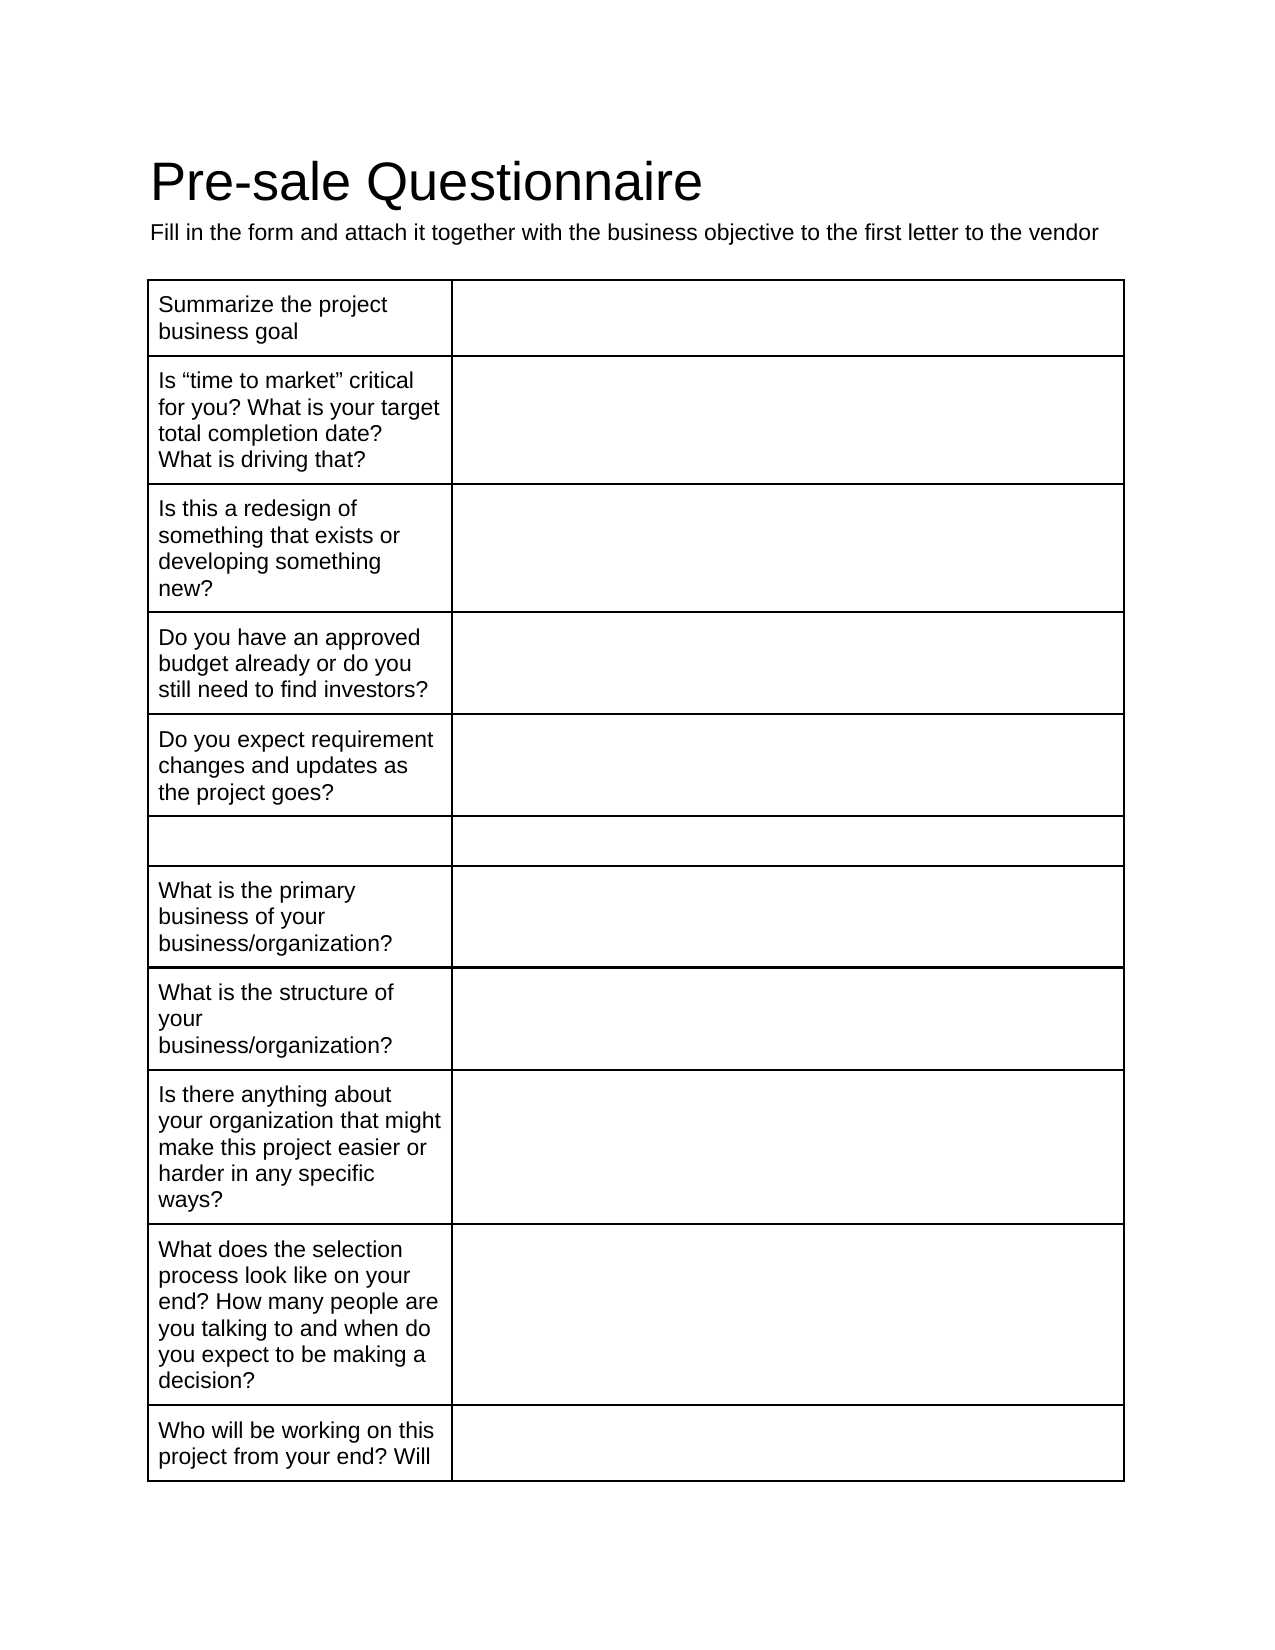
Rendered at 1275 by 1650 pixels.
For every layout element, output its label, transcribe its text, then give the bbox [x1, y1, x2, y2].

text Fill in the form and attach it together with the business objective to the first letter to the vendor [150, 218, 1125, 245]
table_cell What is the primary business of your business/organization? [149, 867, 451, 966]
table_cell [149, 817, 451, 864]
table_cell [453, 1406, 1123, 1480]
table_cell Do you have an approved budget already or do you still need to find investors? [149, 613, 451, 713]
table_cell Is this a redesign of something that exists or developing something new? [149, 485, 451, 611]
title Pre-sale Questionnaire [150, 150, 1125, 212]
table_cell [453, 1071, 1123, 1223]
table_cell [453, 1225, 1123, 1404]
table_cell [453, 357, 1123, 483]
table_cell [453, 485, 1123, 611]
table_cell [453, 715, 1123, 815]
table_cell What does the selection process look like on your end? How many people are you talking to and when do you expect to be making a decision? [149, 1225, 451, 1404]
table_header [453, 281, 1123, 354]
table_cell Do you expect requirement changes and updates as the project goes? [149, 715, 451, 815]
table_cell What is the structure of your business/organization? [149, 969, 451, 1068]
table_cell Is there anything about your organization that might make this project easier or harder in any specific ways? [149, 1071, 451, 1223]
table_cell [453, 969, 1123, 1068]
table_cell [453, 817, 1123, 864]
table_cell Is “time to market” critical for you? What is your target total completion date? What is driving that? [149, 357, 451, 483]
table_cell [453, 867, 1123, 966]
table_header Summarize the project business goal [149, 281, 451, 354]
table_cell [453, 613, 1123, 713]
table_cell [149, 1406, 451, 1480]
